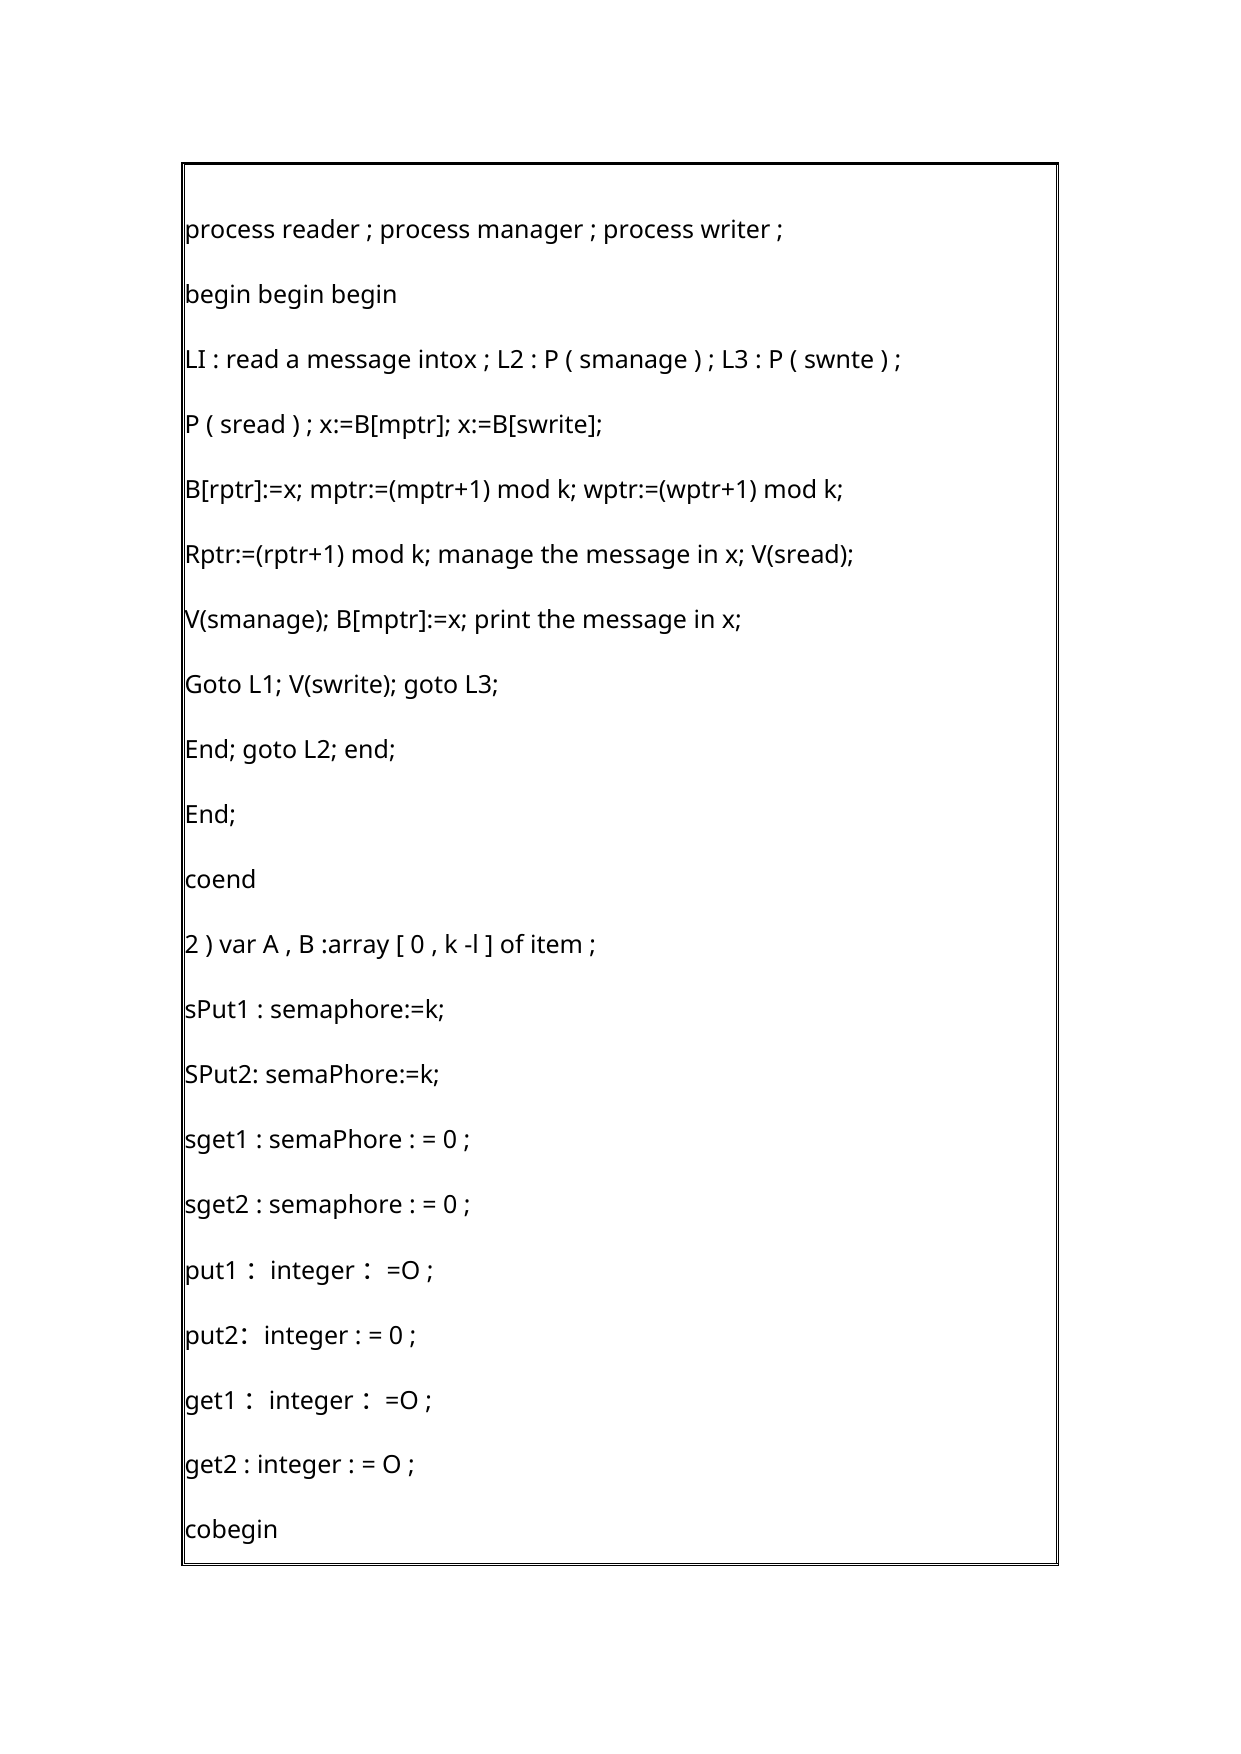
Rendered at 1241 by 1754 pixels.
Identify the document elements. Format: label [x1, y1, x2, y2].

table_cell [185, 165, 1056, 1562]
